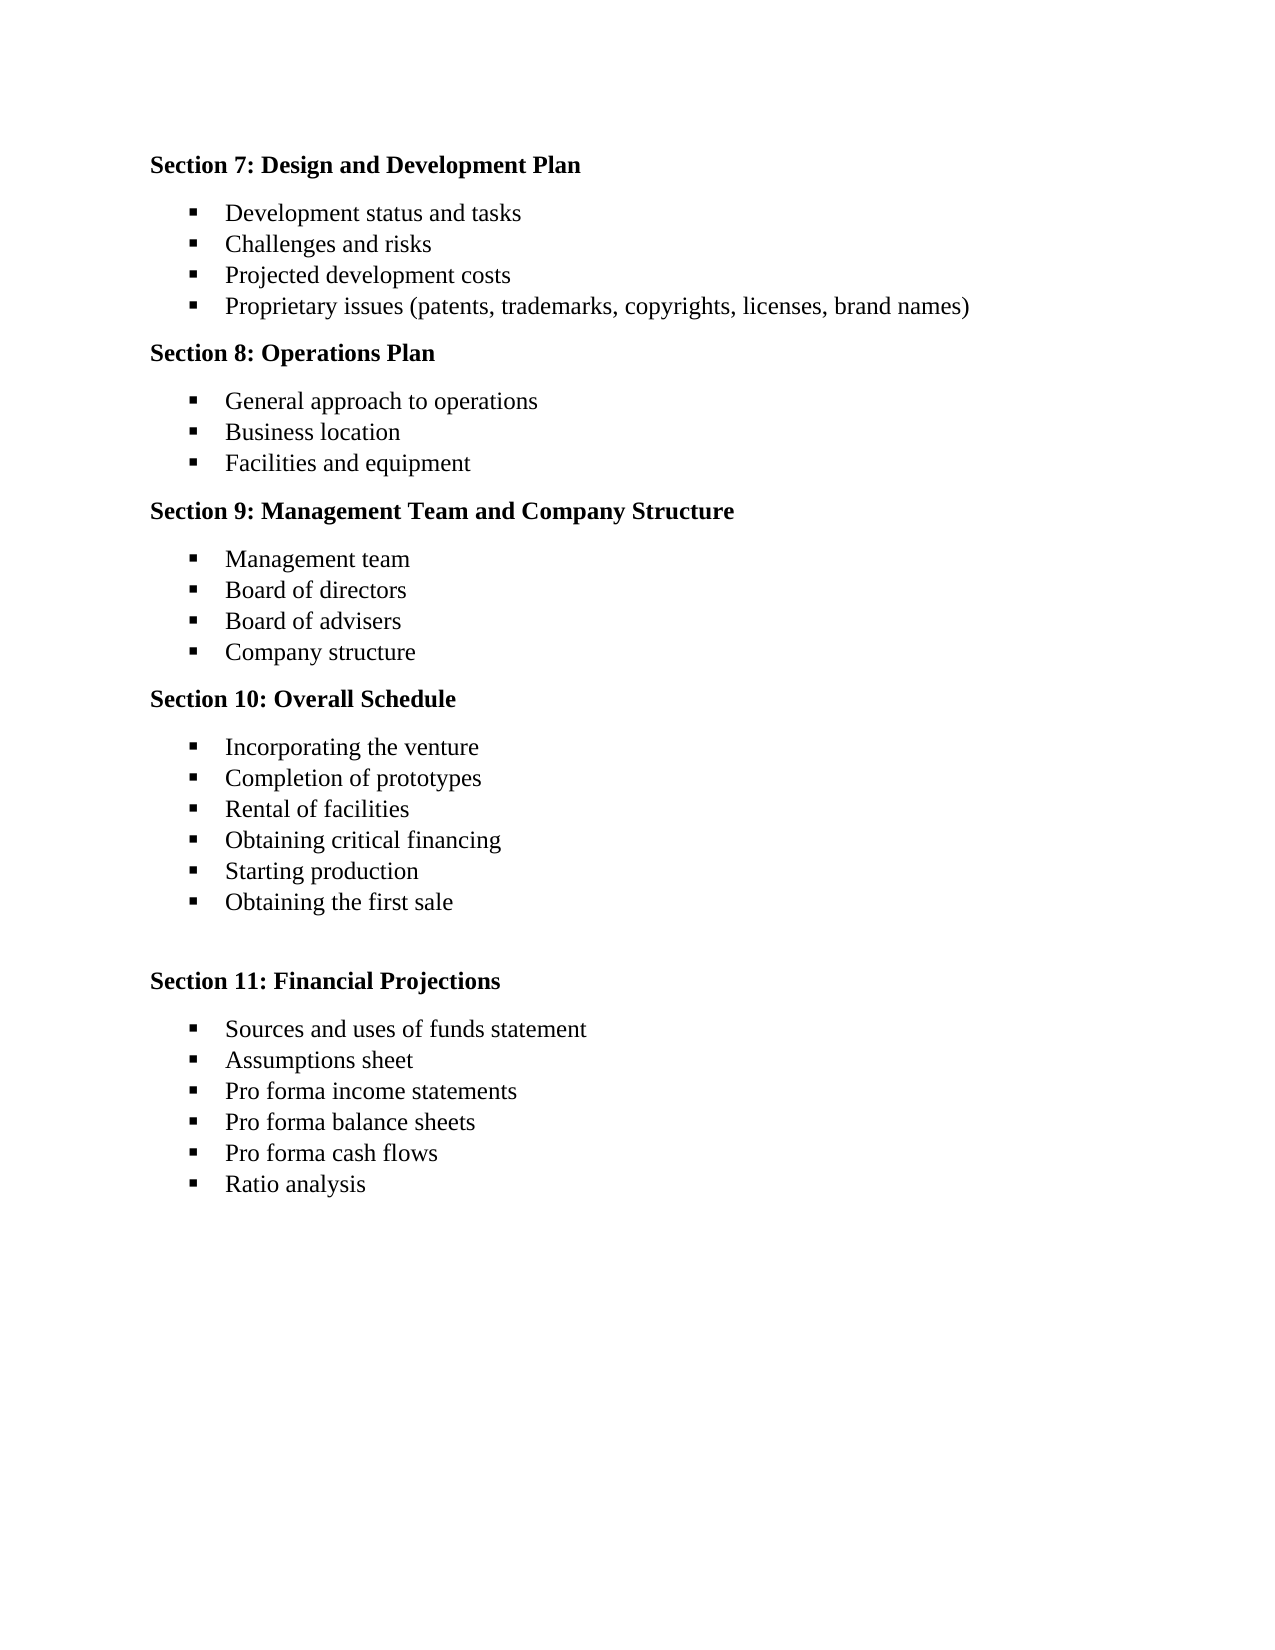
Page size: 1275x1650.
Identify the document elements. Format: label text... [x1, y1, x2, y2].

list Assumptions sheet [187, 1045, 1125, 1074]
list Sources and uses of funds statement [187, 1014, 1125, 1043]
text Section 11: Financial Projections [150, 966, 1125, 995]
list Projected development costs [187, 260, 1125, 288]
list Completion of prototypes [187, 763, 1125, 792]
list Rental of facilities [187, 794, 1125, 823]
list Board of directors [187, 575, 1125, 603]
list Pro forma income statements [187, 1076, 1125, 1105]
list Starting production [187, 856, 1125, 885]
list Incorporating the venture [187, 732, 1125, 761]
list Board of advisers [187, 606, 1125, 634]
list Facilities and equipment [187, 448, 1125, 477]
list Ratio analysis [187, 1169, 1125, 1198]
list Development status and tasks [187, 198, 1125, 226]
list Obtaining the first sale [187, 887, 1125, 916]
list Company structure [187, 637, 1125, 666]
text Section 9: Management Team and Company Structure [150, 496, 1125, 525]
list Business location [187, 417, 1125, 446]
text Section 10: Overall Schedule [150, 684, 1125, 713]
text Section 7: Design and Development Plan [150, 150, 1125, 179]
list Pro forma balance sheets [187, 1107, 1125, 1136]
list Obtaining critical financing [187, 825, 1125, 854]
text Section 8: Operations Plan [150, 338, 1125, 367]
list General approach to operations [187, 386, 1125, 415]
list Proprietary issues (patents, trademarks, copyrights, licenses, brand names) [187, 291, 1125, 319]
list Pro forma cash flows [187, 1138, 1125, 1167]
list Management team [187, 544, 1125, 572]
list Challenges and risks [187, 229, 1125, 257]
